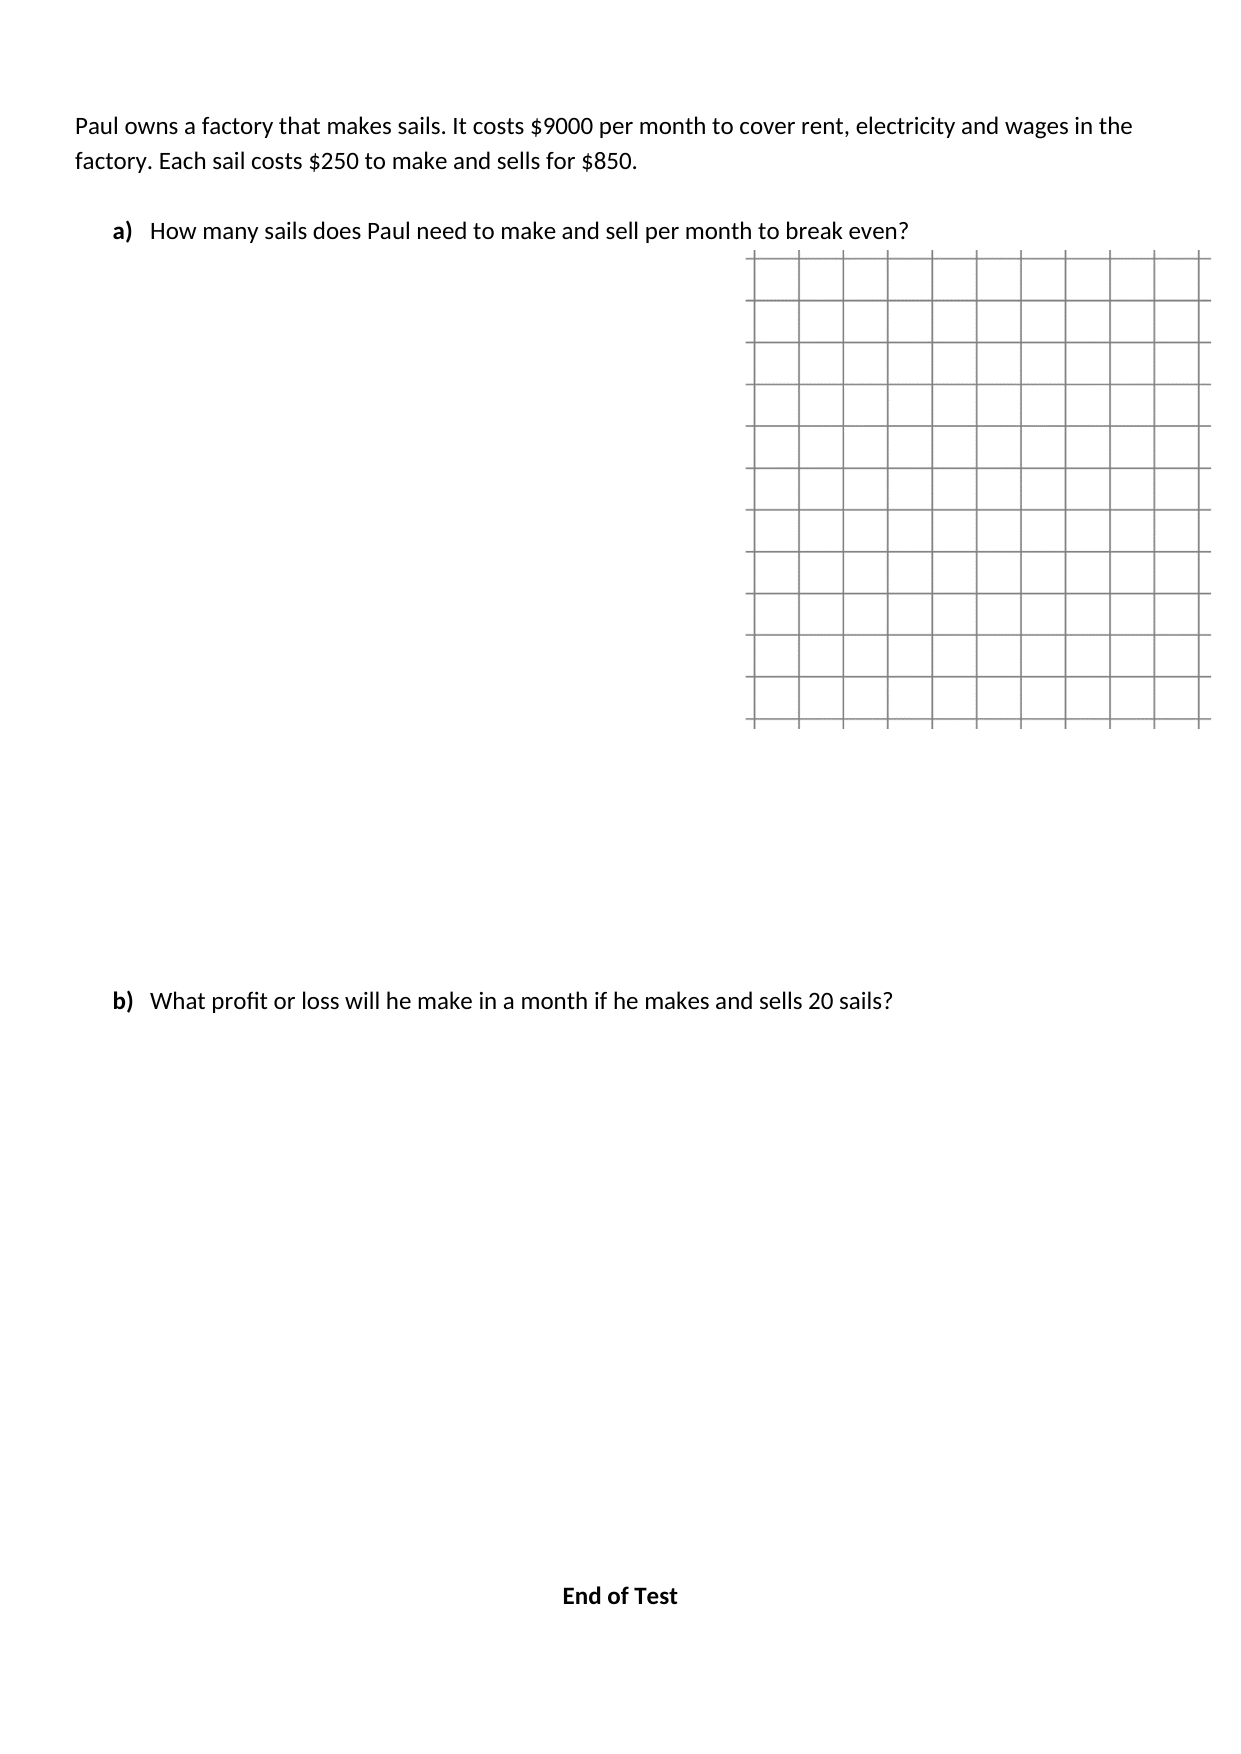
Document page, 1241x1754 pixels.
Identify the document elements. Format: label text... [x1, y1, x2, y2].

list How many sails does Paul need to make and sell per month to break even? [112, 215, 1165, 246]
text End of Test [75, 1580, 1165, 1611]
picture [745, 250, 1212, 729]
text Paul owns a factory that makes sails. It costs $9000 per month to cover rent, electricity and wages in the factory. Each sail costs $250 to make and sells for $850. [75, 110, 1165, 176]
list What profit or loss will he make in a month if he makes and sells 20 sails? [112, 985, 1165, 1016]
